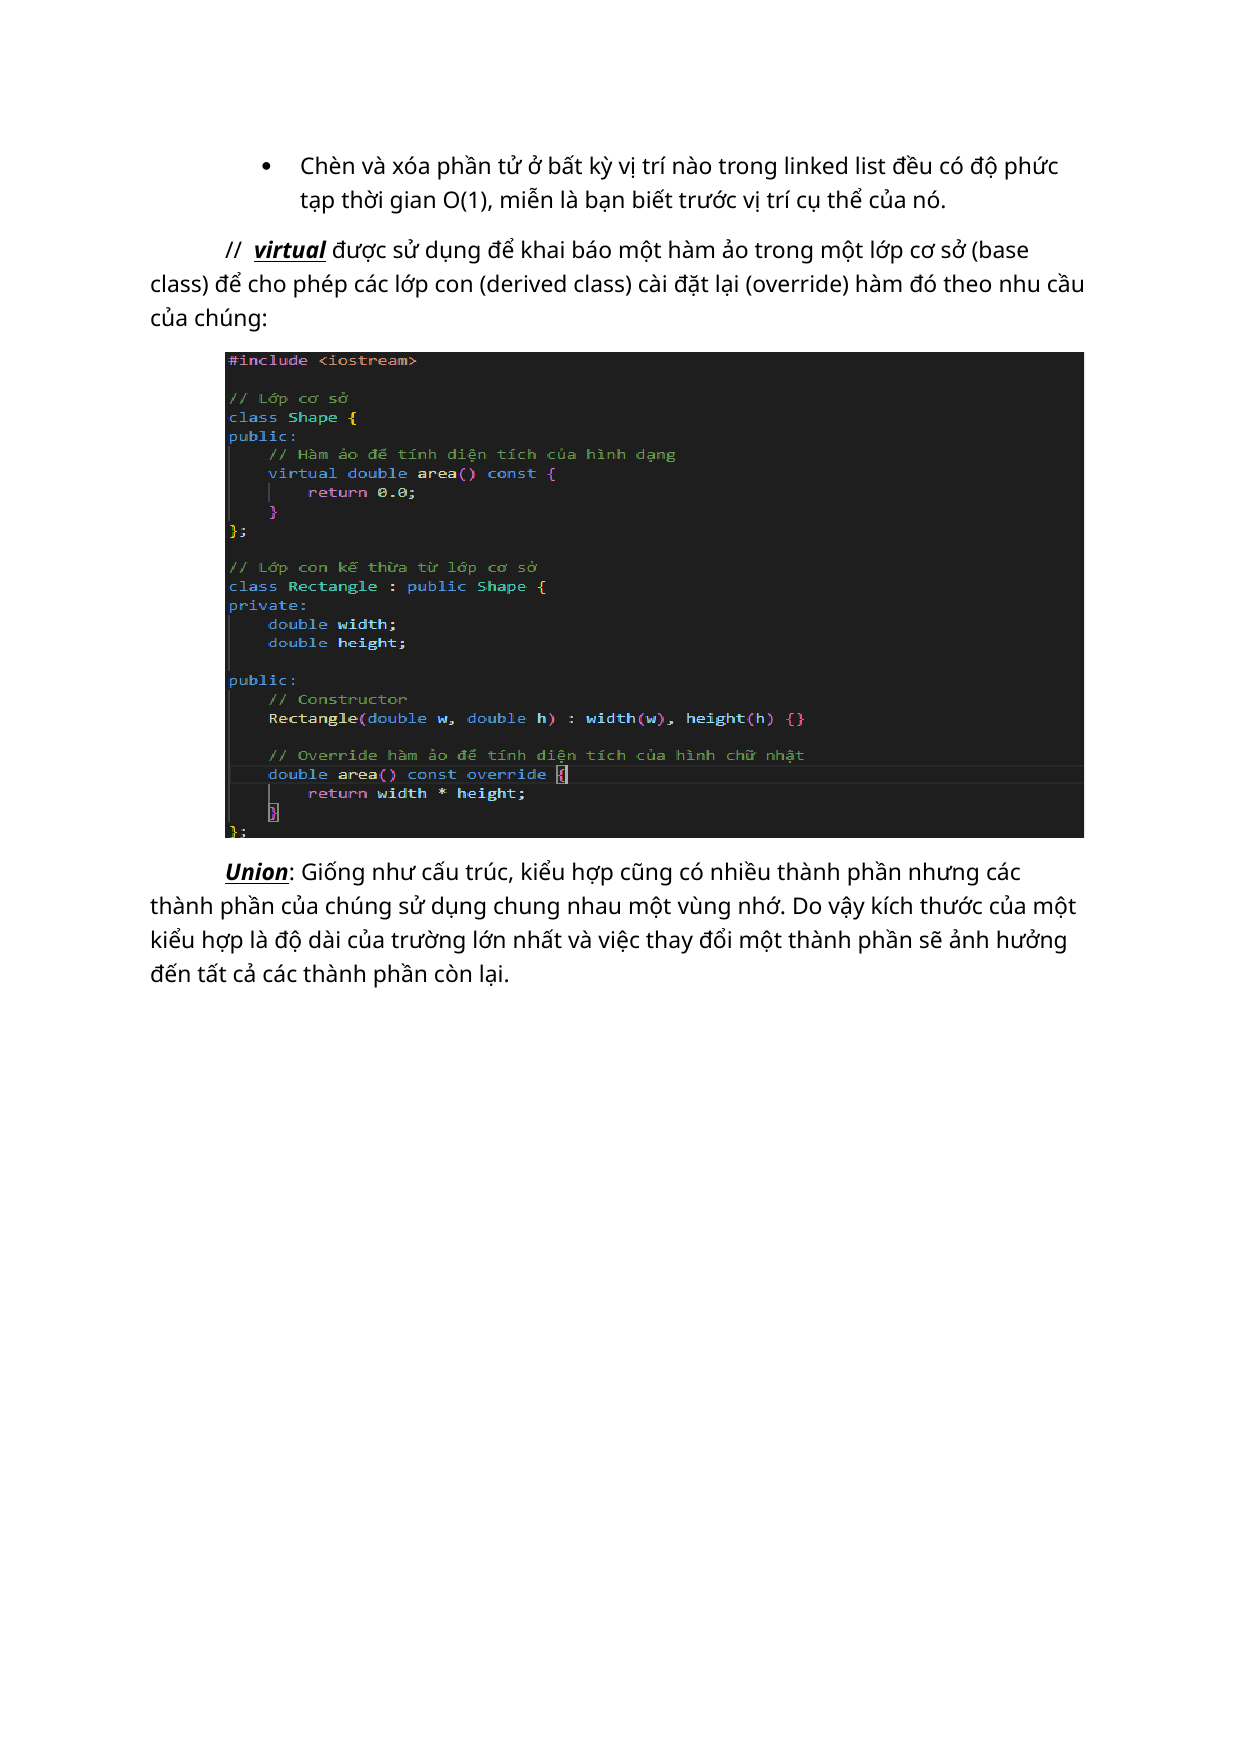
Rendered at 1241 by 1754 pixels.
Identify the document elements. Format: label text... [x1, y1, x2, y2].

picture [225, 352, 1085, 838]
text Union: Giống như cấu trúc, kiểu hợp cũng có nhiều thành phần nhưng các thành phần của chúng sử dụng chung nhau một vùng nhớ. Do vậy kích thước của một kiểu hợp là độ dài của trường lớn nhất và việc thay đổi một thành phần sẽ ảnh hưởng đến tất cả các thành phần còn lại. [150, 856, 1090, 989]
list Chèn và xóa phần tử ở bất kỳ vị trí nào trong linked list đều có độ phức tạp thời gian O(1), miễn là bạn biết trước vị trí cụ thể của nó. [262, 150, 1090, 215]
text // virtual được sử dụng để khai báo một hàm ảo trong một lớp cơ sở (base class) để cho phép các lớp con (derived class) cài đặt lại (override) hàm đó theo nhu cầu của chúng: [150, 234, 1090, 333]
